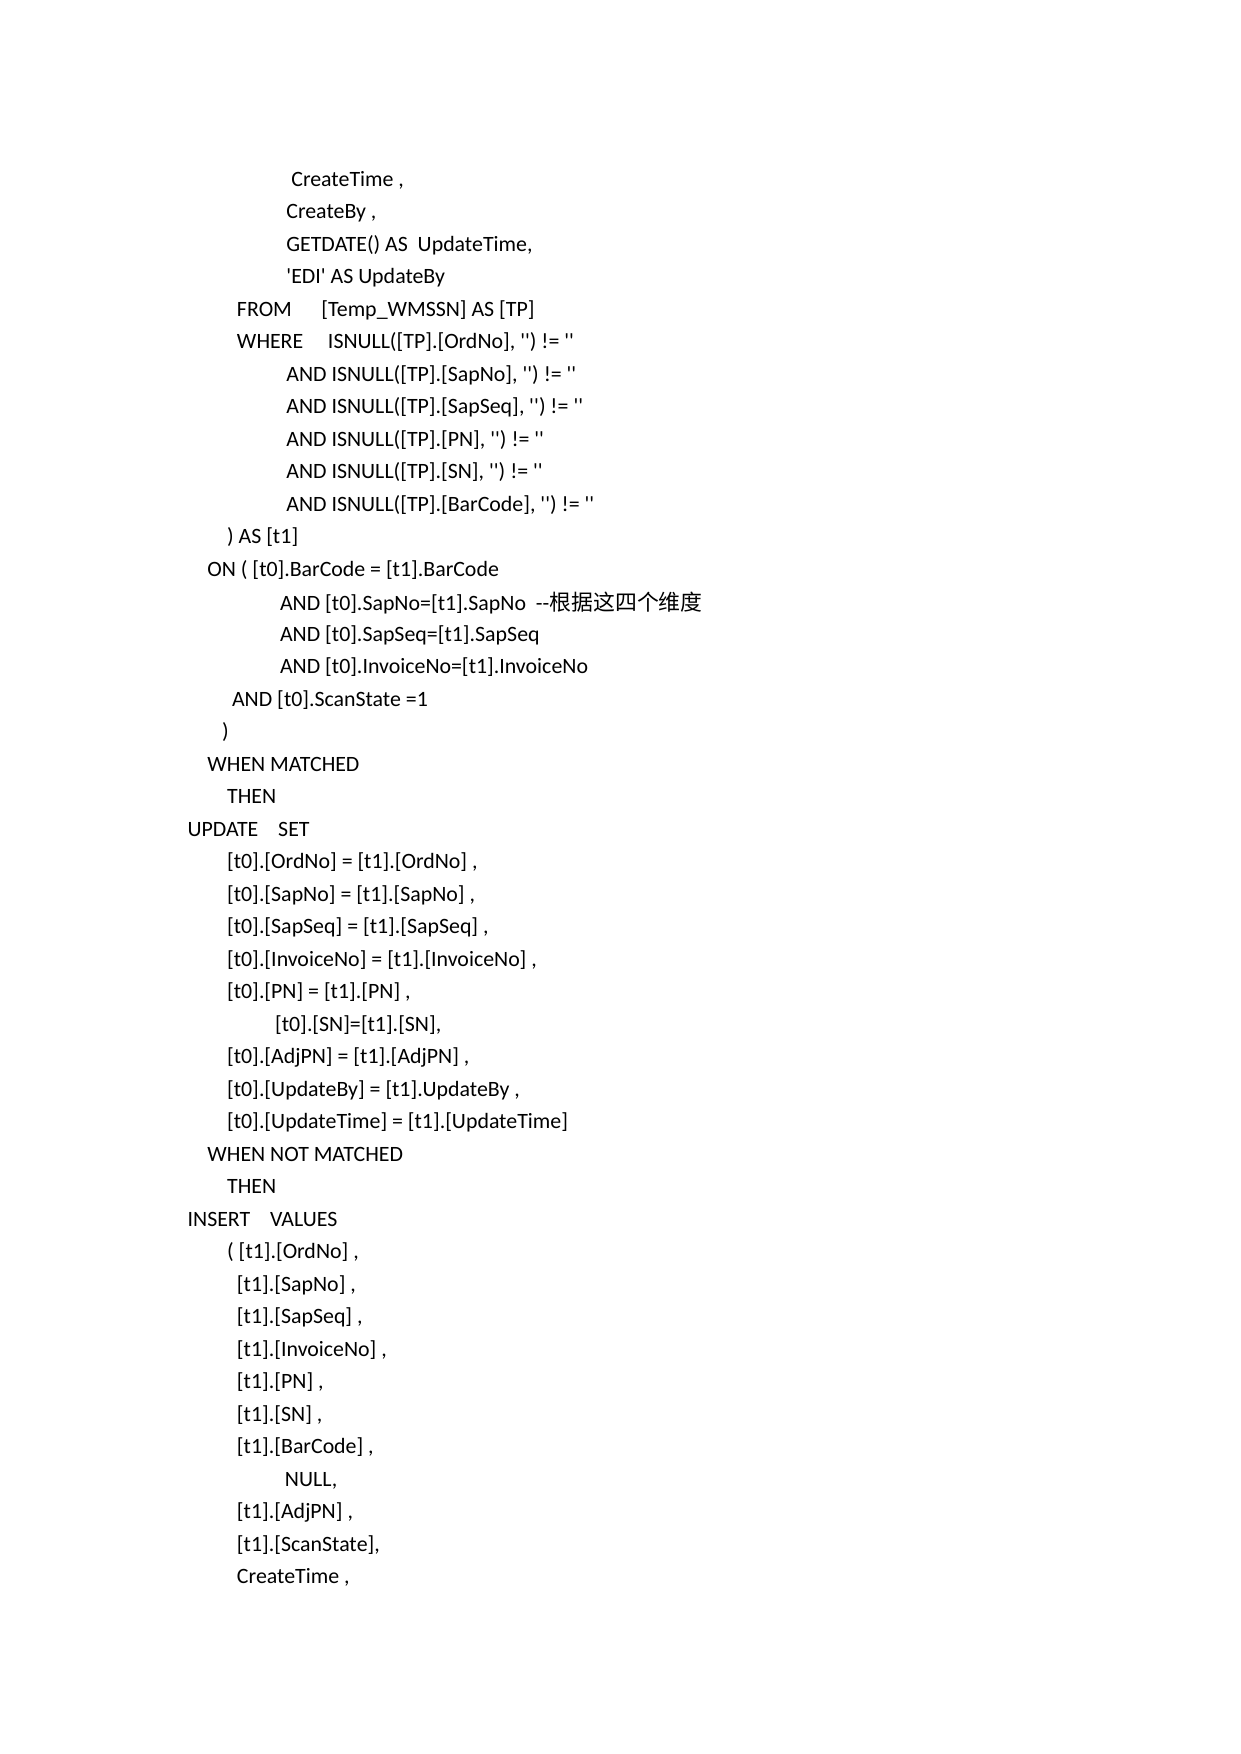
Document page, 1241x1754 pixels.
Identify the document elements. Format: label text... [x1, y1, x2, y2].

text AND ISNULL([TP].[PN], '') != '' [187, 422, 1053, 454]
text AND [t0].SapSeq=[t1].SapSeq [187, 617, 1053, 649]
text [t1].[PN] , [187, 1364, 1053, 1397]
text [t0].[SapSeq] = [t1].[SapSeq] , [187, 909, 1053, 942]
text [t1].[BarCode] , [187, 1429, 1053, 1462]
text [t0].[OrdNo] = [t1].[OrdNo] , [187, 844, 1053, 877]
text NULL, [187, 1462, 1053, 1494]
text AND ISNULL([TP].[SN], '') != '' [187, 454, 1053, 487]
text CreateBy , [187, 194, 1053, 227]
text [t0].[UpdateTime] = [t1].[UpdateTime] [187, 1104, 1053, 1137]
text [t0].[SN]=[t1].[SN], [187, 1007, 1053, 1039]
text WHERE ISNULL([TP].[OrdNo], '') != '' [187, 324, 1053, 357]
text AND [t0].InvoiceNo=[t1].InvoiceNo [187, 649, 1053, 682]
text [t0].[AdjPN] = [t1].[AdjPN] , [187, 1039, 1053, 1072]
text [t1].[SapNo] , [187, 1267, 1053, 1299]
text [t0].[SapNo] = [t1].[SapNo] , [187, 877, 1053, 909]
text AND [t0].SapNo=[t1].SapNo --根据这四个维度 [187, 584, 1053, 617]
text AND [t0].ScanState =1 [187, 682, 1053, 714]
text ) [187, 714, 1053, 747]
text INSERT VALUES [187, 1202, 1053, 1234]
text [t1].[ScanState], [187, 1527, 1053, 1559]
text ) AS [t1] [187, 519, 1053, 552]
text AND ISNULL([TP].[SapSeq], '') != '' [187, 389, 1053, 422]
text [t1].[SapSeq] , [187, 1299, 1053, 1332]
text [t0].[UpdateBy] = [t1].UpdateBy , [187, 1072, 1053, 1104]
text CreateTime , [187, 162, 1053, 194]
text WHEN NOT MATCHED [187, 1137, 1053, 1169]
text AND ISNULL([TP].[SapNo], '') != '' [187, 357, 1053, 389]
text [t0].[InvoiceNo] = [t1].[InvoiceNo] , [187, 942, 1053, 974]
text AND ISNULL([TP].[BarCode], '') != '' [187, 487, 1053, 519]
text 'EDI' AS UpdateBy [187, 259, 1053, 292]
text [t1].[SN] , [187, 1397, 1053, 1429]
text FROM [Temp_WMSSN] AS [TP] [187, 292, 1053, 324]
text ON ( [t0].BarCode = [t1].BarCode [187, 552, 1053, 584]
text THEN [187, 1169, 1053, 1202]
text [t1].[InvoiceNo] , [187, 1332, 1053, 1364]
text ( [t1].[OrdNo] , [187, 1234, 1053, 1267]
text [t1].[AdjPN] , [187, 1494, 1053, 1527]
text GETDATE() AS UpdateTime, [187, 227, 1053, 259]
text UPDATE SET [187, 812, 1053, 844]
text CreateTime , [187, 1559, 1053, 1592]
text WHEN MATCHED [187, 747, 1053, 779]
text THEN [187, 779, 1053, 812]
text [t0].[PN] = [t1].[PN] , [187, 974, 1053, 1007]
